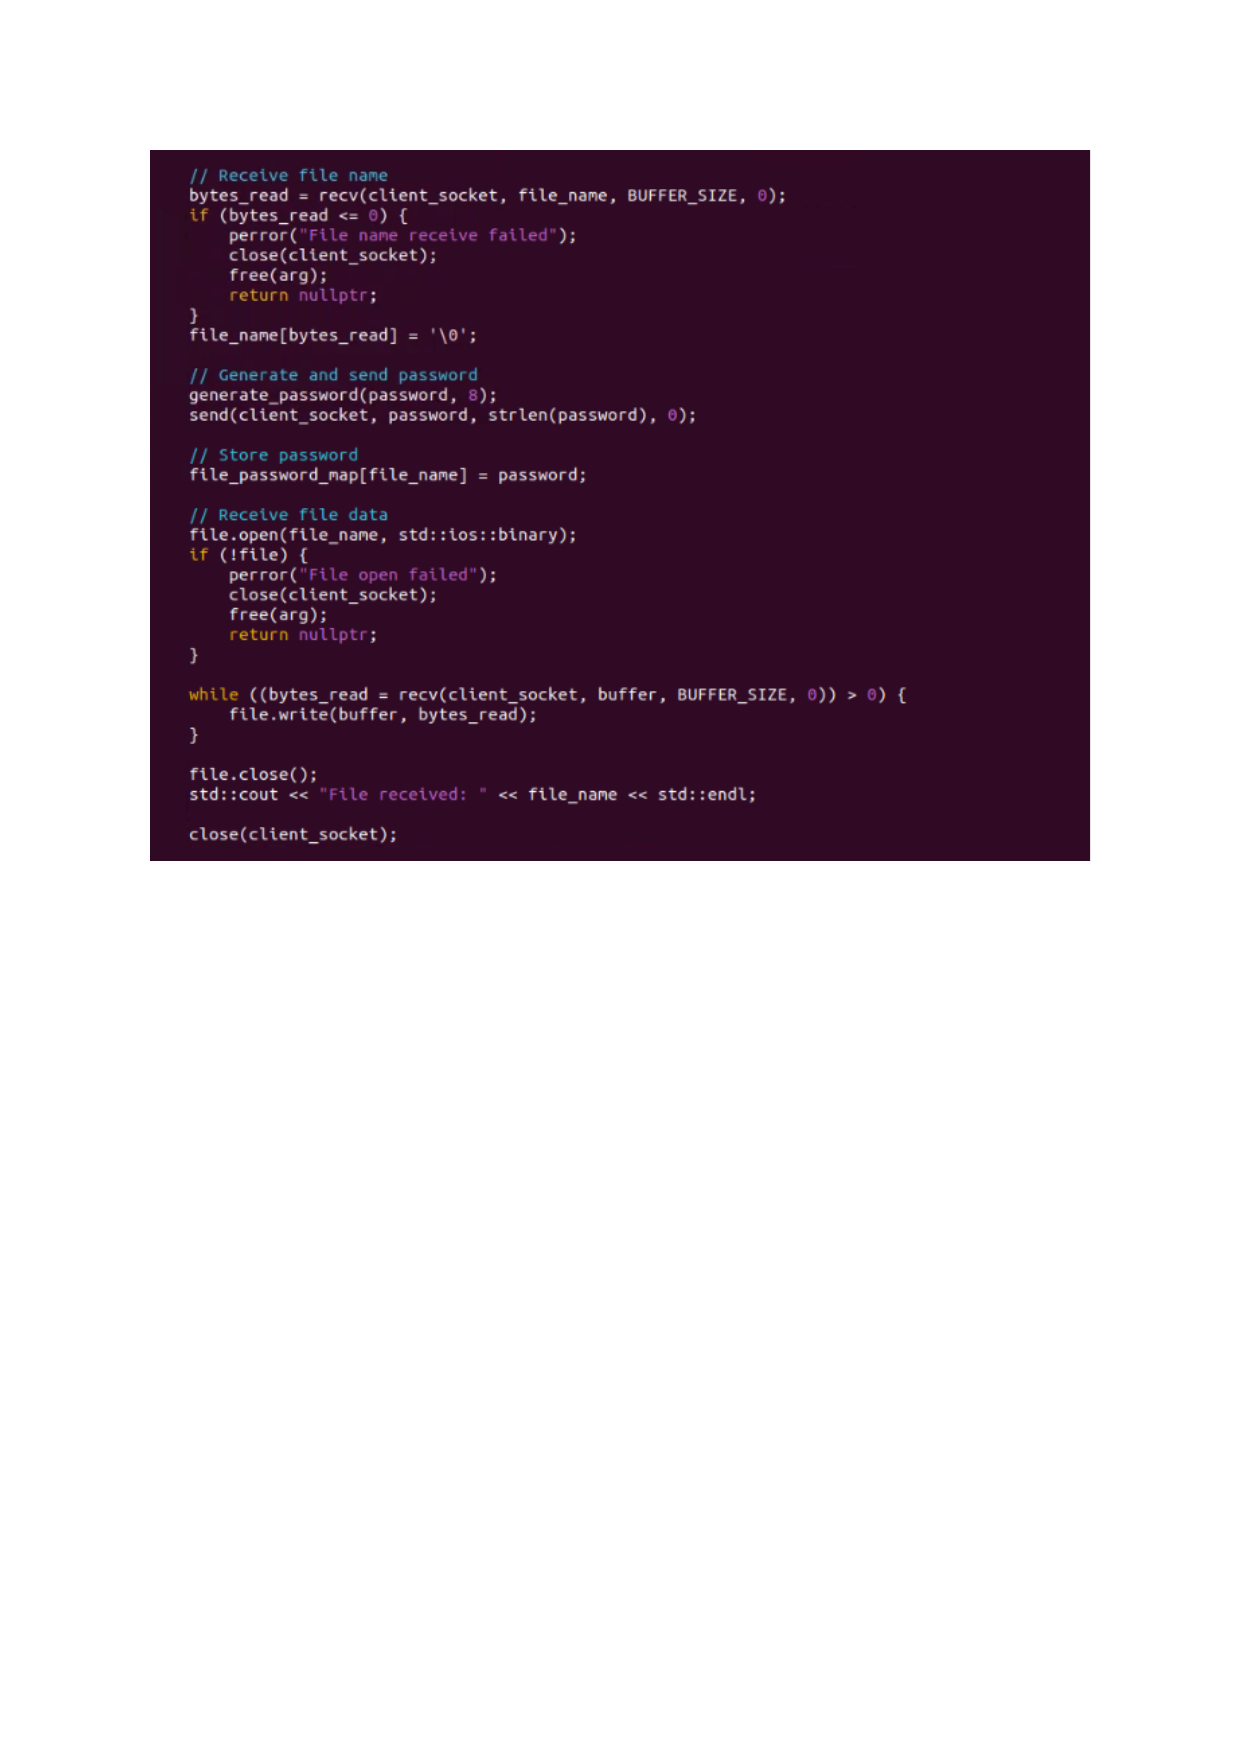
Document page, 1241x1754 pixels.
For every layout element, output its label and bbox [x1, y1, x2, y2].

picture [150, 150, 1091, 861]
